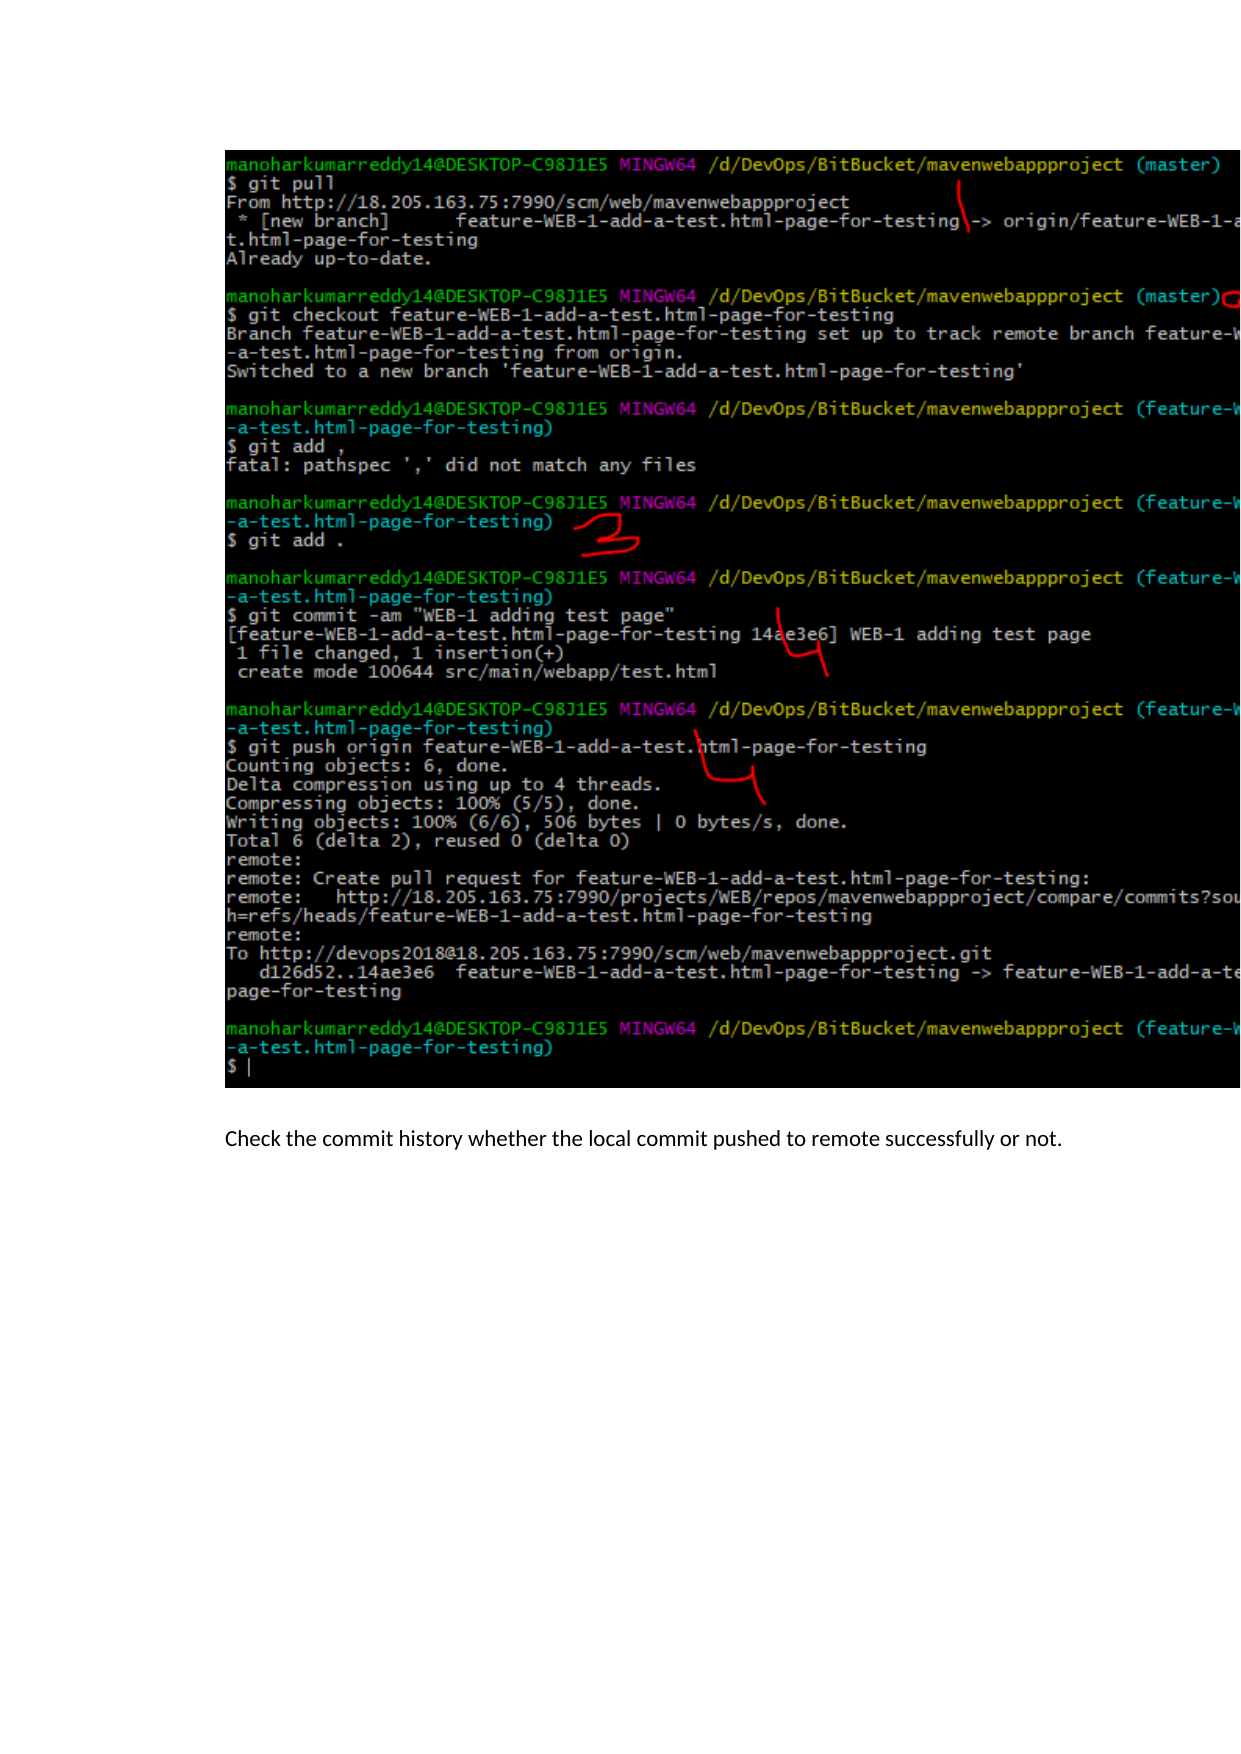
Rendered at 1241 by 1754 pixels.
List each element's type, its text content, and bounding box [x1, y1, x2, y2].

list Check the commit history whether the local commit pushed to remote successfully or not. [225, 1124, 1090, 1152]
picture [225, 150, 1241, 1088]
